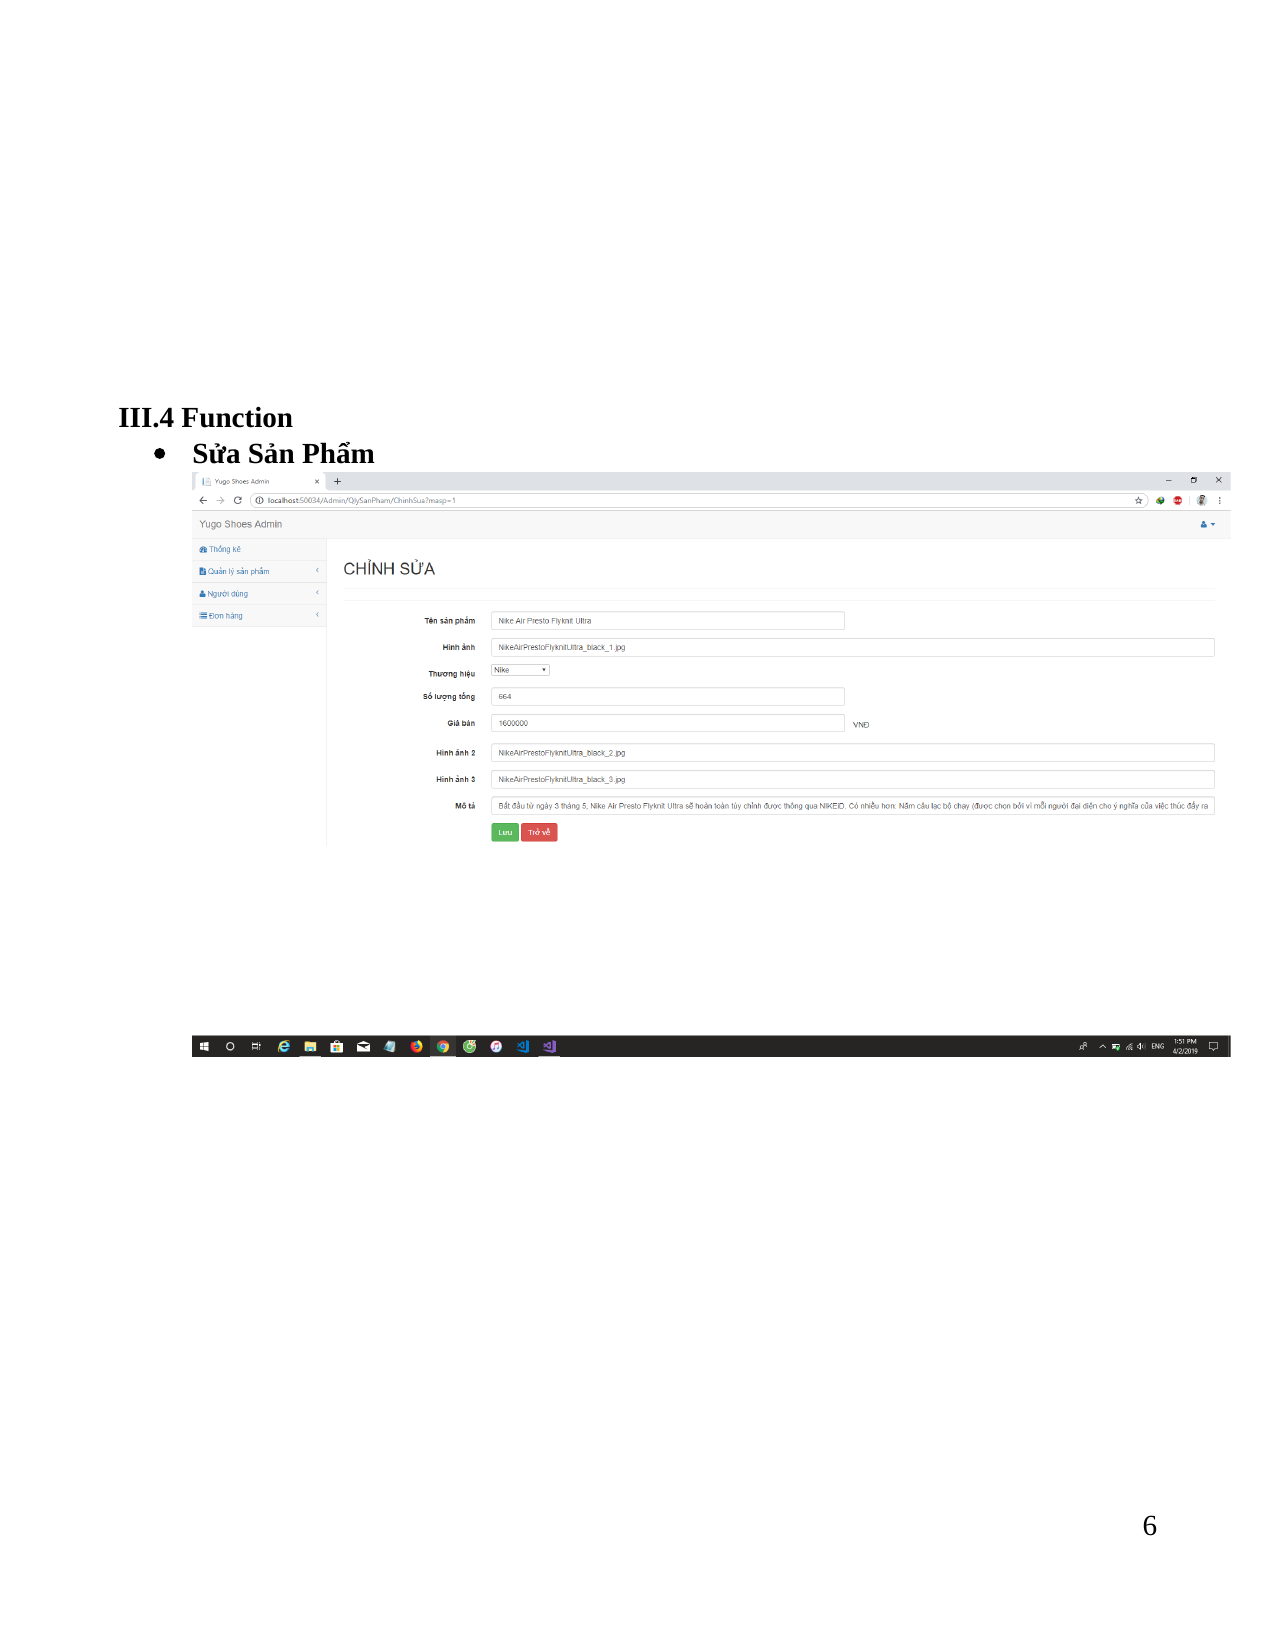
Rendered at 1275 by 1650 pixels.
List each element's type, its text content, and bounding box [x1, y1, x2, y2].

subtitle III.4 Function [118, 400, 1157, 434]
list Sửa Sản Phẩm [154, 436, 1157, 470]
picture [192, 472, 1231, 1057]
